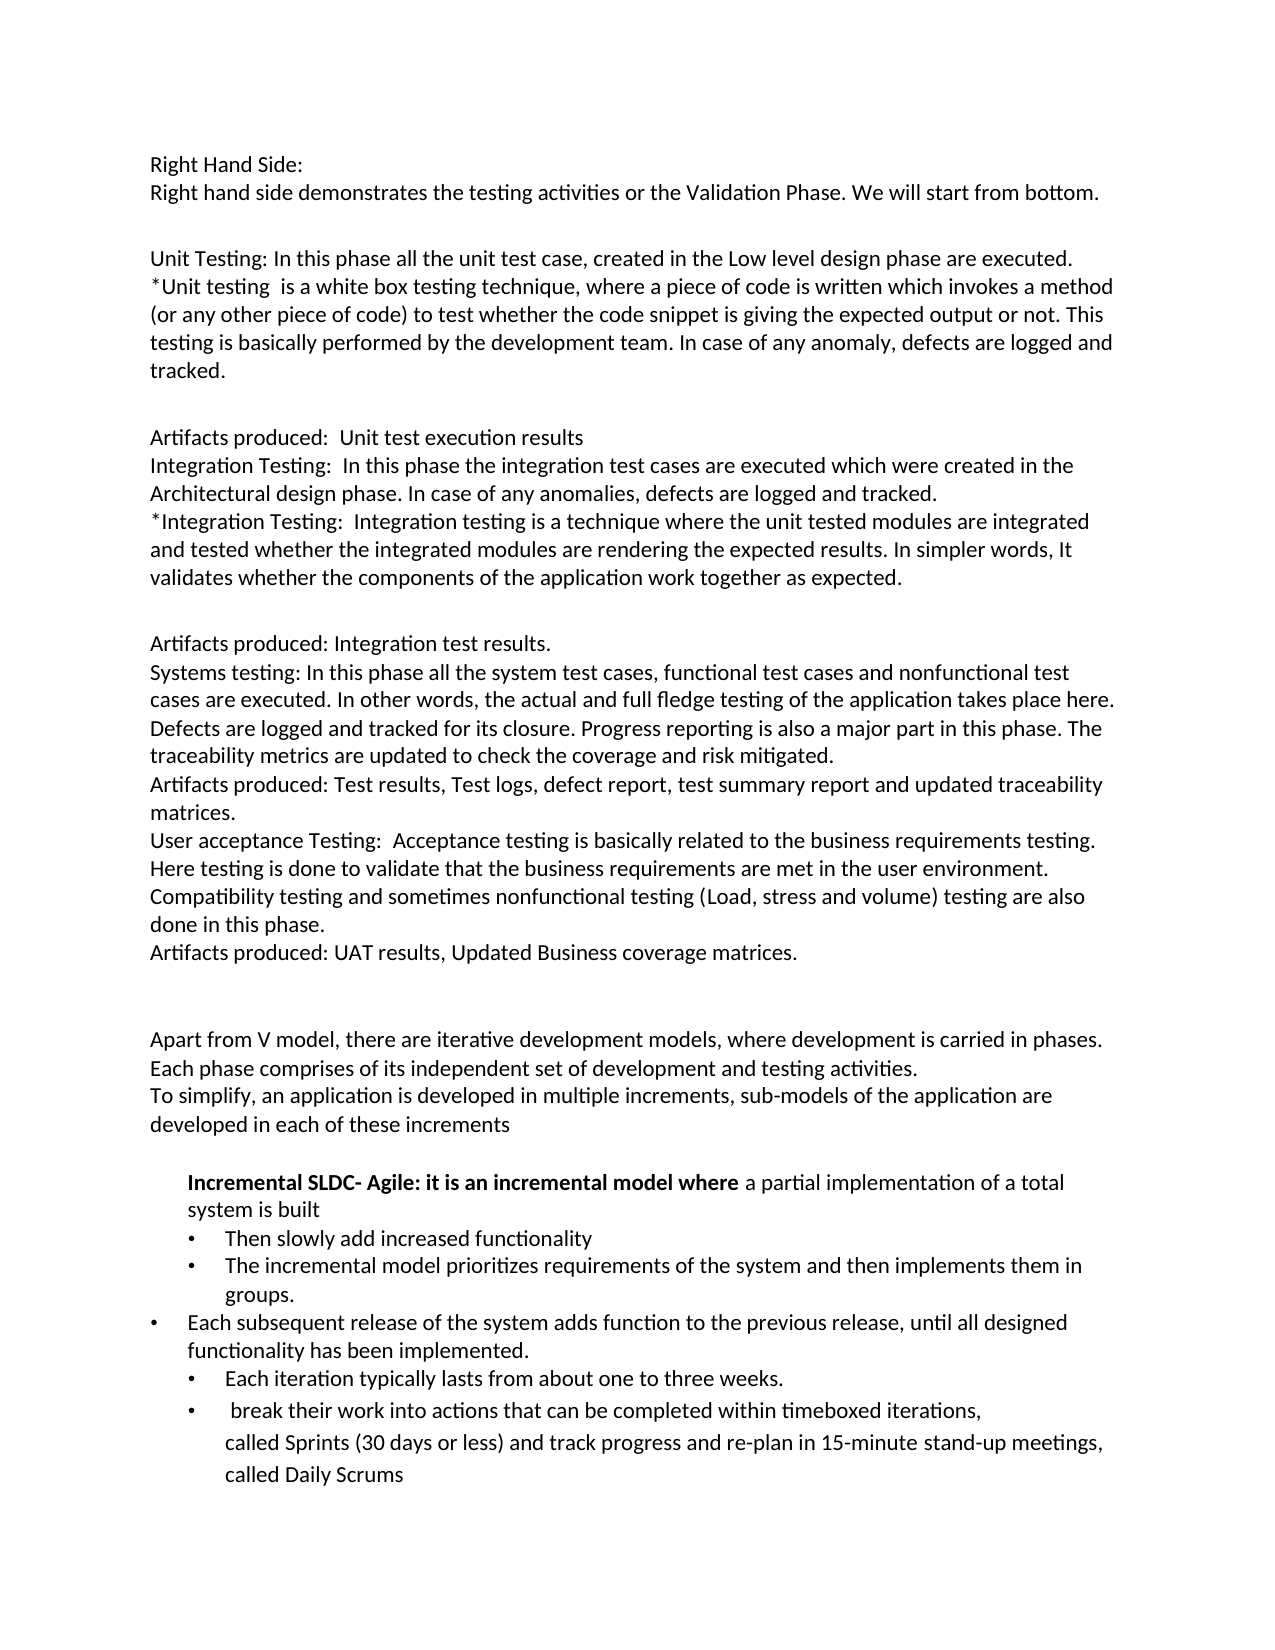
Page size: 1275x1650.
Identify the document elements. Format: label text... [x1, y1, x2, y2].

text Artifacts produced: Unit test execution results [150, 423, 1125, 451]
text Artifacts produced: Test results, Test logs, defect report, test summary report and updated traceability matrices. [150, 770, 1125, 826]
text Artifacts produced: UAT results, Updated Business coverage matrices. [150, 938, 1125, 966]
list Each subsequent release of the system adds function to the previous release, until all designed functionality has been implemented. [150, 1308, 1125, 1364]
text Integration Testing: In this phase the integration test cases are executed which were created in the Architectural design phase. In case of any anomalies, defects are logged and tracked. [150, 451, 1125, 507]
list Then slowly add increased functionality [187, 1224, 1125, 1252]
list Each iteration typically lasts from about one to three weeks. [187, 1364, 1125, 1392]
text Unit Testing: In this phase all the unit test case, created in the Low level design phase are executed. [150, 244, 1125, 272]
text Systems testing: In this phase all the system test cases, functional test cases and nonfunctional test cases are executed. In other words, the actual and full fledge testing of the application takes place here. Defects are logged and tracked for its closure. Progress reporting is also a major part in this phase. The traceability metrics are updated to check the coverage and risk mitigated. [150, 658, 1125, 770]
text Artifacts produced: Integration test results. [150, 629, 1125, 658]
list break their work into actions that can be completed within timeboxed iterations, called Sprints (30 days or less) and track progress and re-plan in 15-minute stand-up meetings, called Daily Scrums [187, 1396, 1125, 1488]
list The incremental model prioritizes requirements of the system and then implements them in groups. [187, 1252, 1125, 1308]
text Right hand side demonstrates the testing activities or the Validation Phase. We will start from bottom. [150, 178, 1125, 206]
text Apart from V model, there are iterative development models, where development is carried in phases. Each phase comprises of its independent set of development and testing activities. [150, 1026, 1125, 1082]
text Right Hand Side: [150, 150, 1125, 178]
text *Unit testing is a white box testing technique, where a piece of code is written which invokes a method (or any other piece of code) to test whether the code snippet is giving the expected output or not. This testing is basically performed by the development team. In case of any anomaly, defects are logged and tracked. [150, 272, 1125, 384]
text User acceptance Testing: Acceptance testing is basically related to the business requirements testing. Here testing is done to validate that the business requirements are met in the user environment. Compatibility testing and sometimes nonfunctional testing (Load, stress and volume) testing are also done in this phase. [150, 826, 1125, 938]
text Incremental SLDC- Agile: it is an incremental model where a partial implementation of a total system is built [187, 1168, 1125, 1224]
text *Integration Testing: Integration testing is a technique where the unit tested modules are integrated and tested whether the integrated modules are rendering the expected results. In simpler words, It validates whether the components of the application work together as expected. [150, 507, 1125, 591]
text To simplify, an application is developed in multiple increments, sub-models of the application are developed in each of these increments [150, 1082, 1125, 1138]
